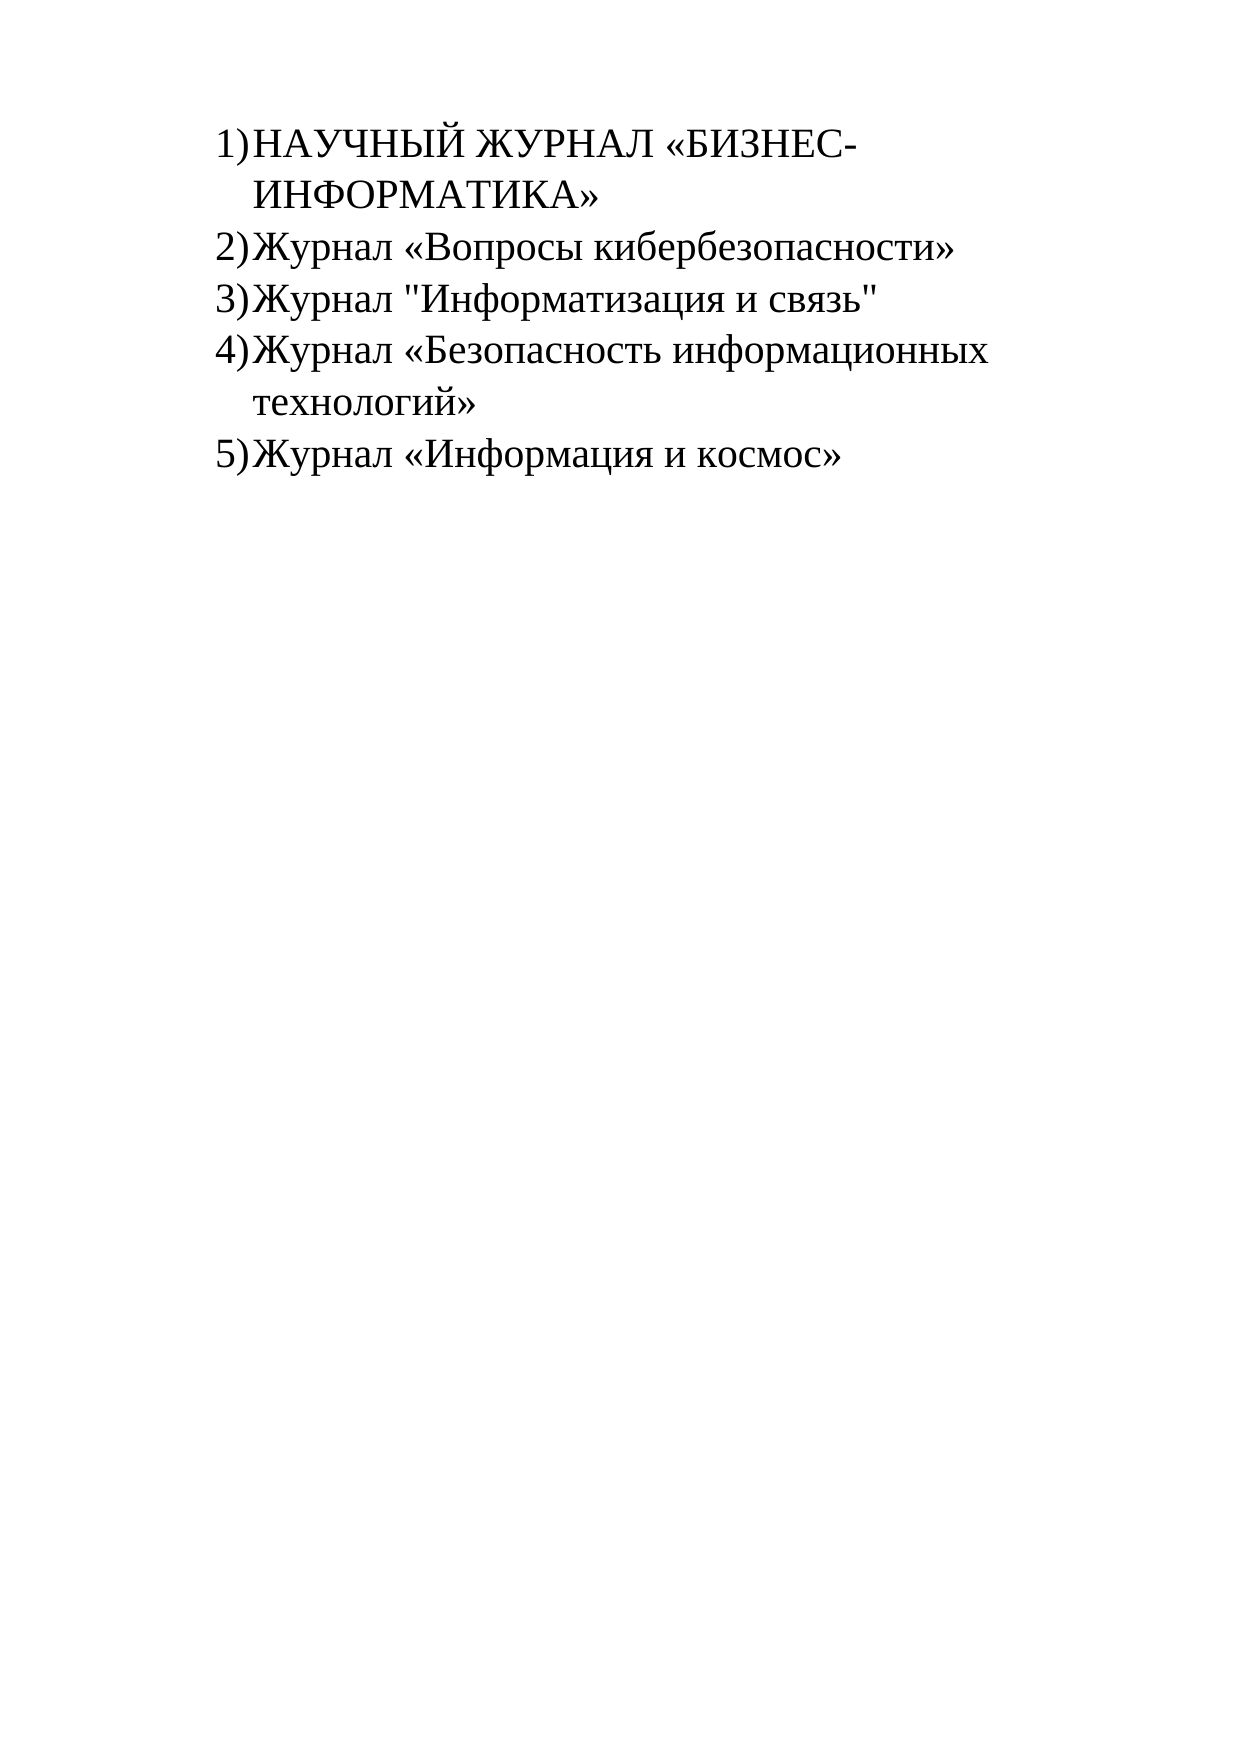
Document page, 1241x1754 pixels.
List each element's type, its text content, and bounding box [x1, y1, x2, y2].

list Журнал «Безопасность информационных технологий» [215, 325, 1152, 424]
list Журнал "Информатизация и связь" [215, 273, 1152, 321]
list Журнал «Информация и космос» [215, 428, 1152, 476]
list НАУЧНЫЙ ЖУРНАЛ «БИЗНЕС-ИНФОРМАТИКА» [215, 118, 1152, 218]
list Журнал «Вопросы кибербезопасности» [215, 221, 1152, 269]
